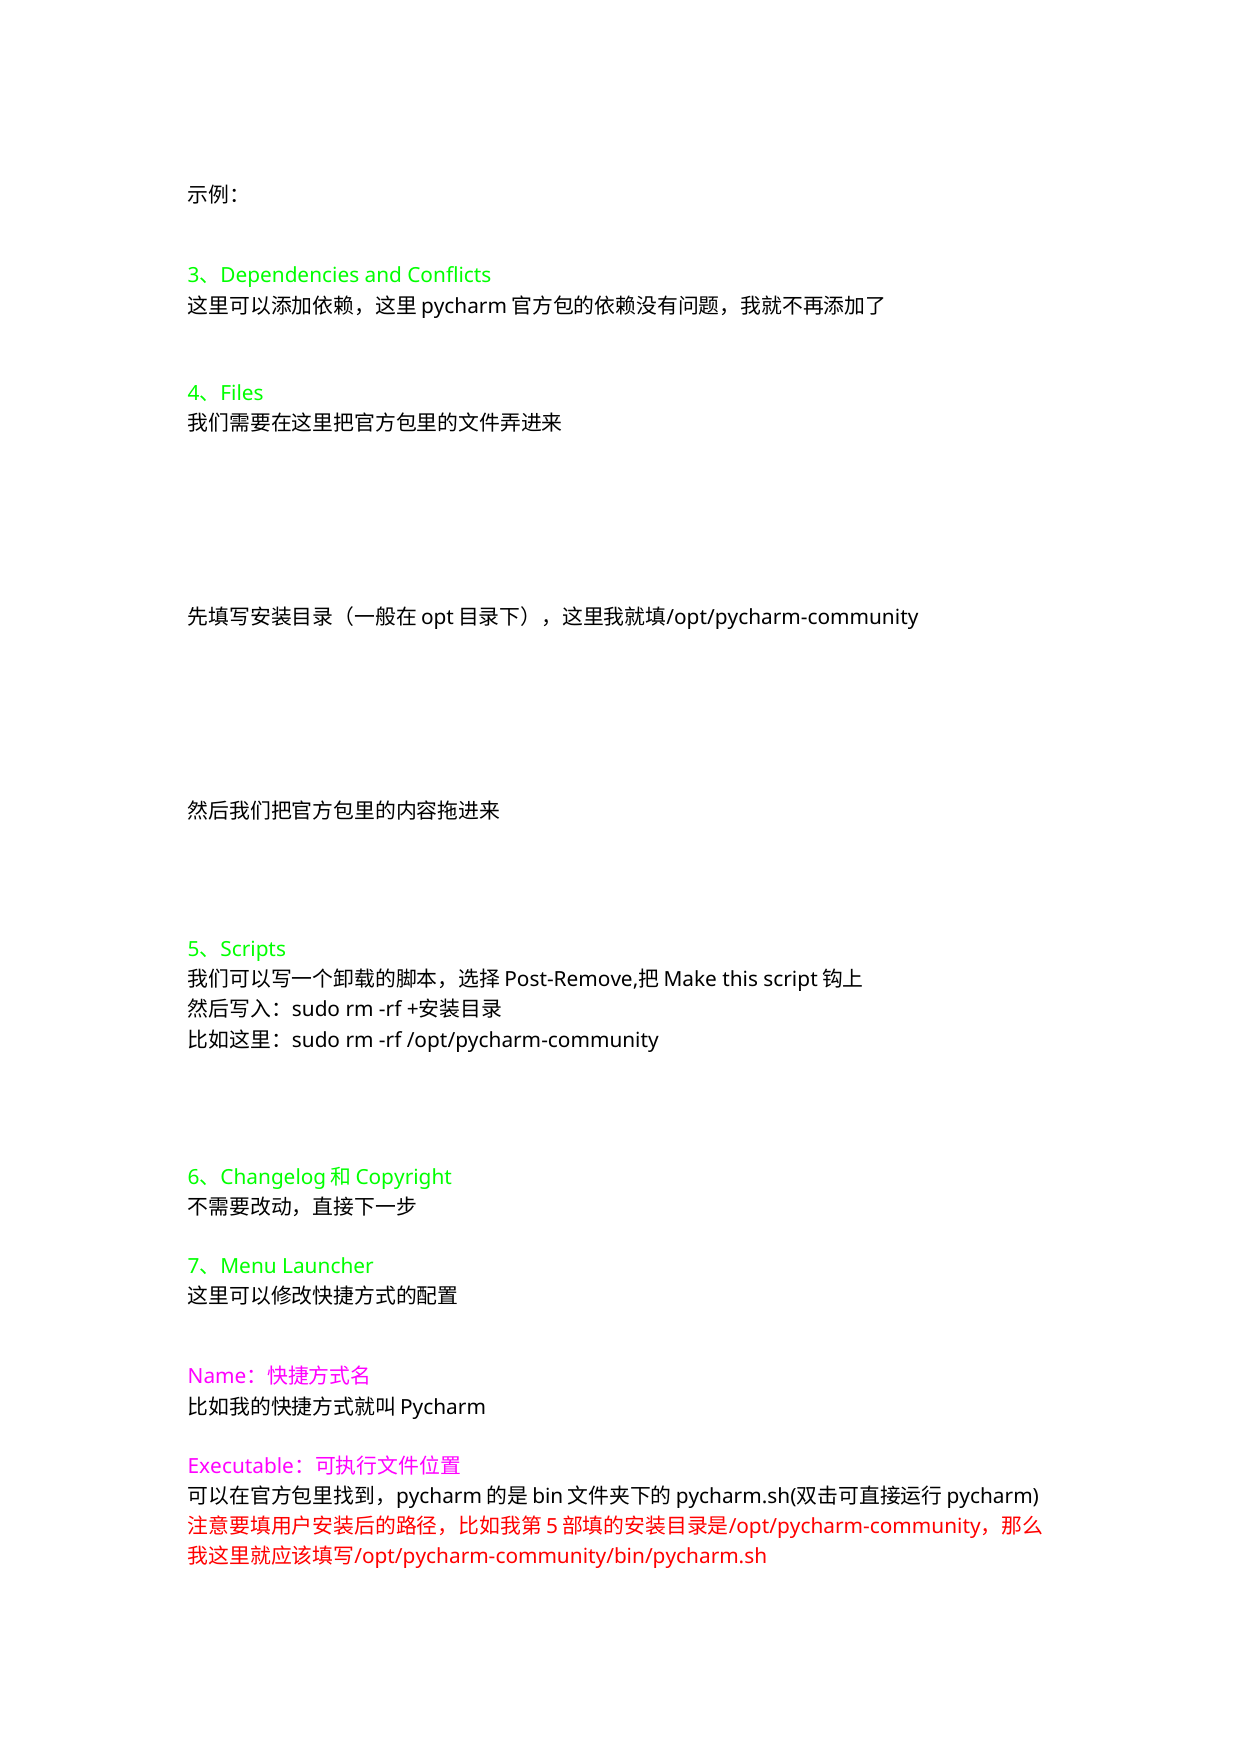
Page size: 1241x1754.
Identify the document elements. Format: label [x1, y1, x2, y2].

text [187, 150, 1053, 1598]
